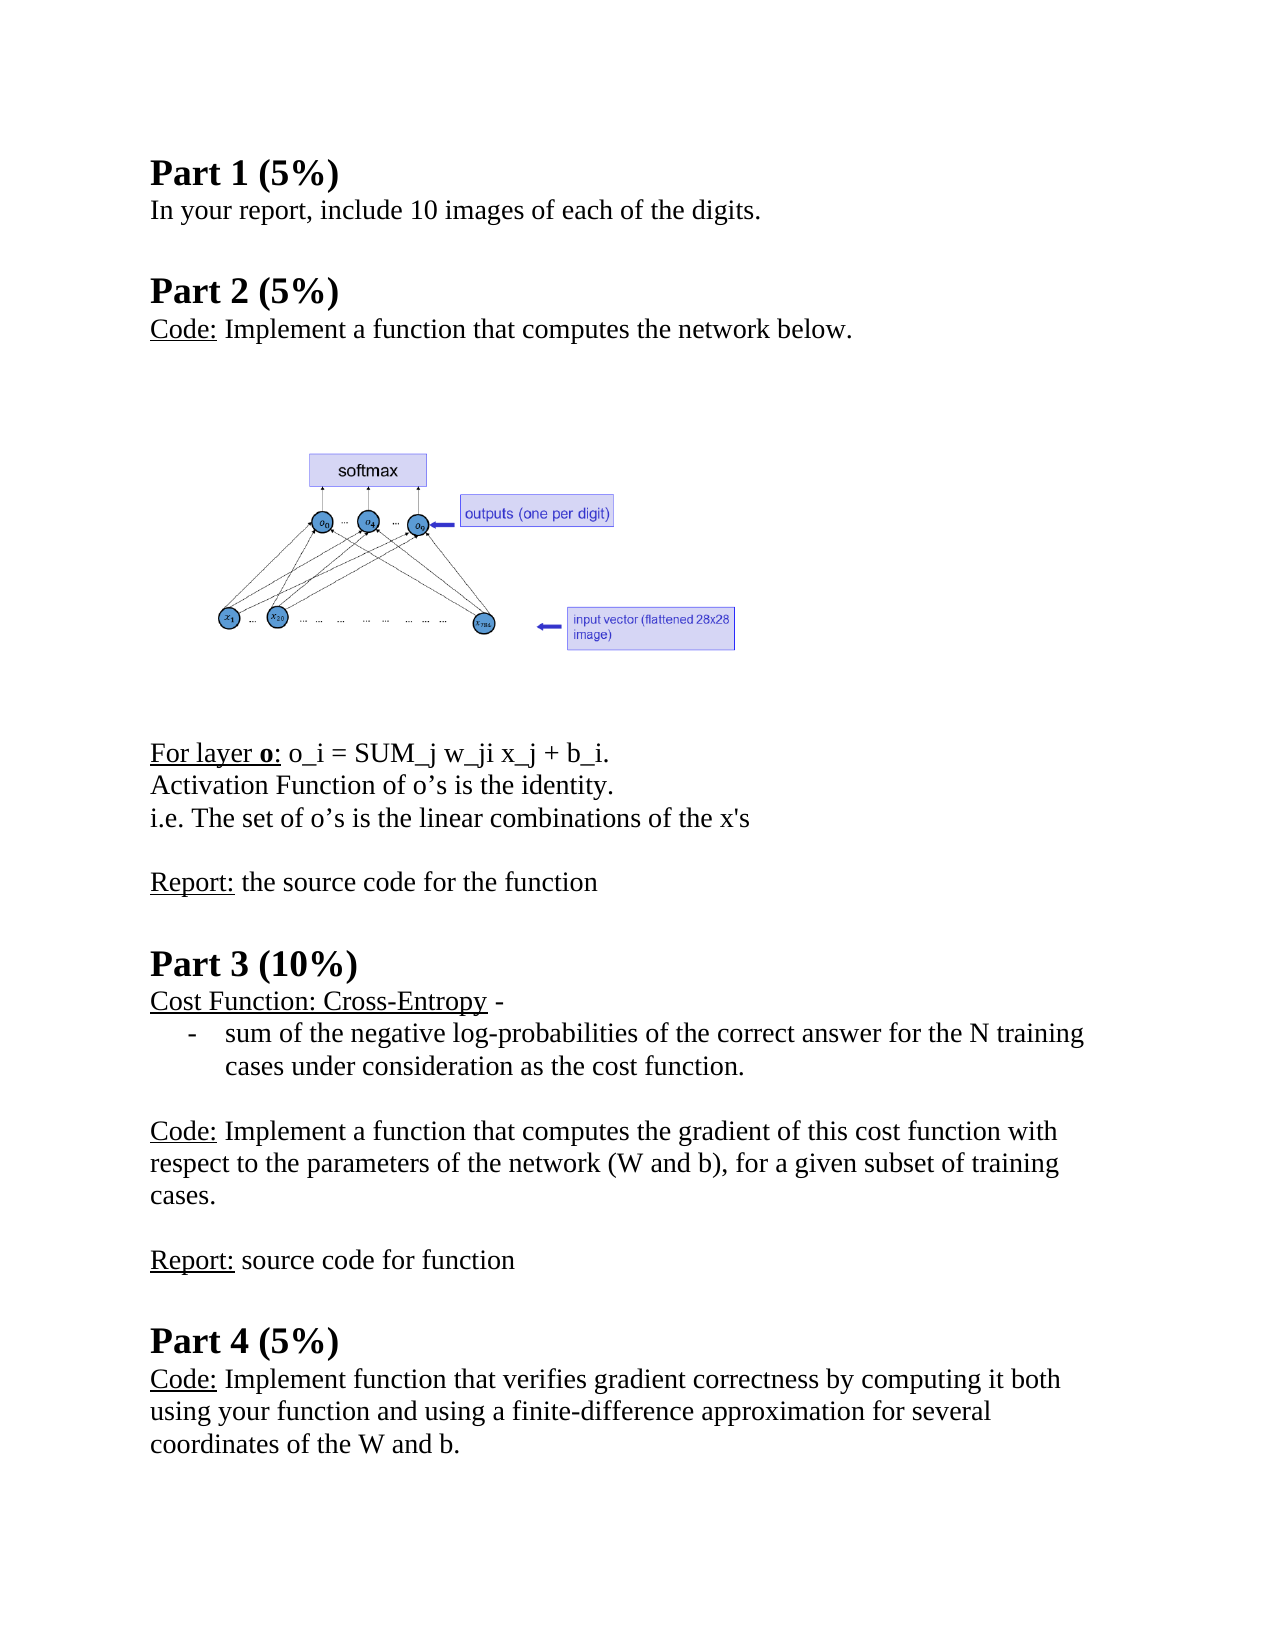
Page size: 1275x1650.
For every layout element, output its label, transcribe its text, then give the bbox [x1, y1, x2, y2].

text Part 3 (10%) [150, 941, 1125, 984]
text Report: source code for function [150, 1243, 1125, 1276]
text Code: Implement a function that computes the network below. [150, 312, 1125, 344]
text i.e. The set of o’s is the linear combinations of the x's [150, 801, 1125, 833]
text Report: the source code for the function [150, 865, 1125, 898]
text Part 1 (5%) [150, 150, 1125, 193]
text Cost Function: Cross-Entropy - [150, 984, 1125, 1016]
text Activation Function of o’s is the identity. [150, 768, 1125, 801]
text Code: Implement a function that computes the gradient of this cost function with respect to the parameters of the network (W and b), for a given subset of training cases. [150, 1114, 1125, 1211]
picture [150, 372, 746, 708]
text Part 4 (5%) [150, 1319, 1125, 1362]
list sum of the negative log-probabilities of the correct answer for the N training cases under consideration as the cost function. [187, 1016, 1125, 1081]
text Part 2 (5%) [150, 269, 1125, 312]
text Code: Implement function that verifies gradient correctness by computing it both using your function and using a finite-difference approximation for several coordinates of the W and b. [150, 1362, 1125, 1459]
text In your report, include 10 images of each of the digits. [150, 193, 1125, 226]
text For layer o: o_i = SUM_j w_ji x_j + b_i. [150, 736, 1125, 768]
